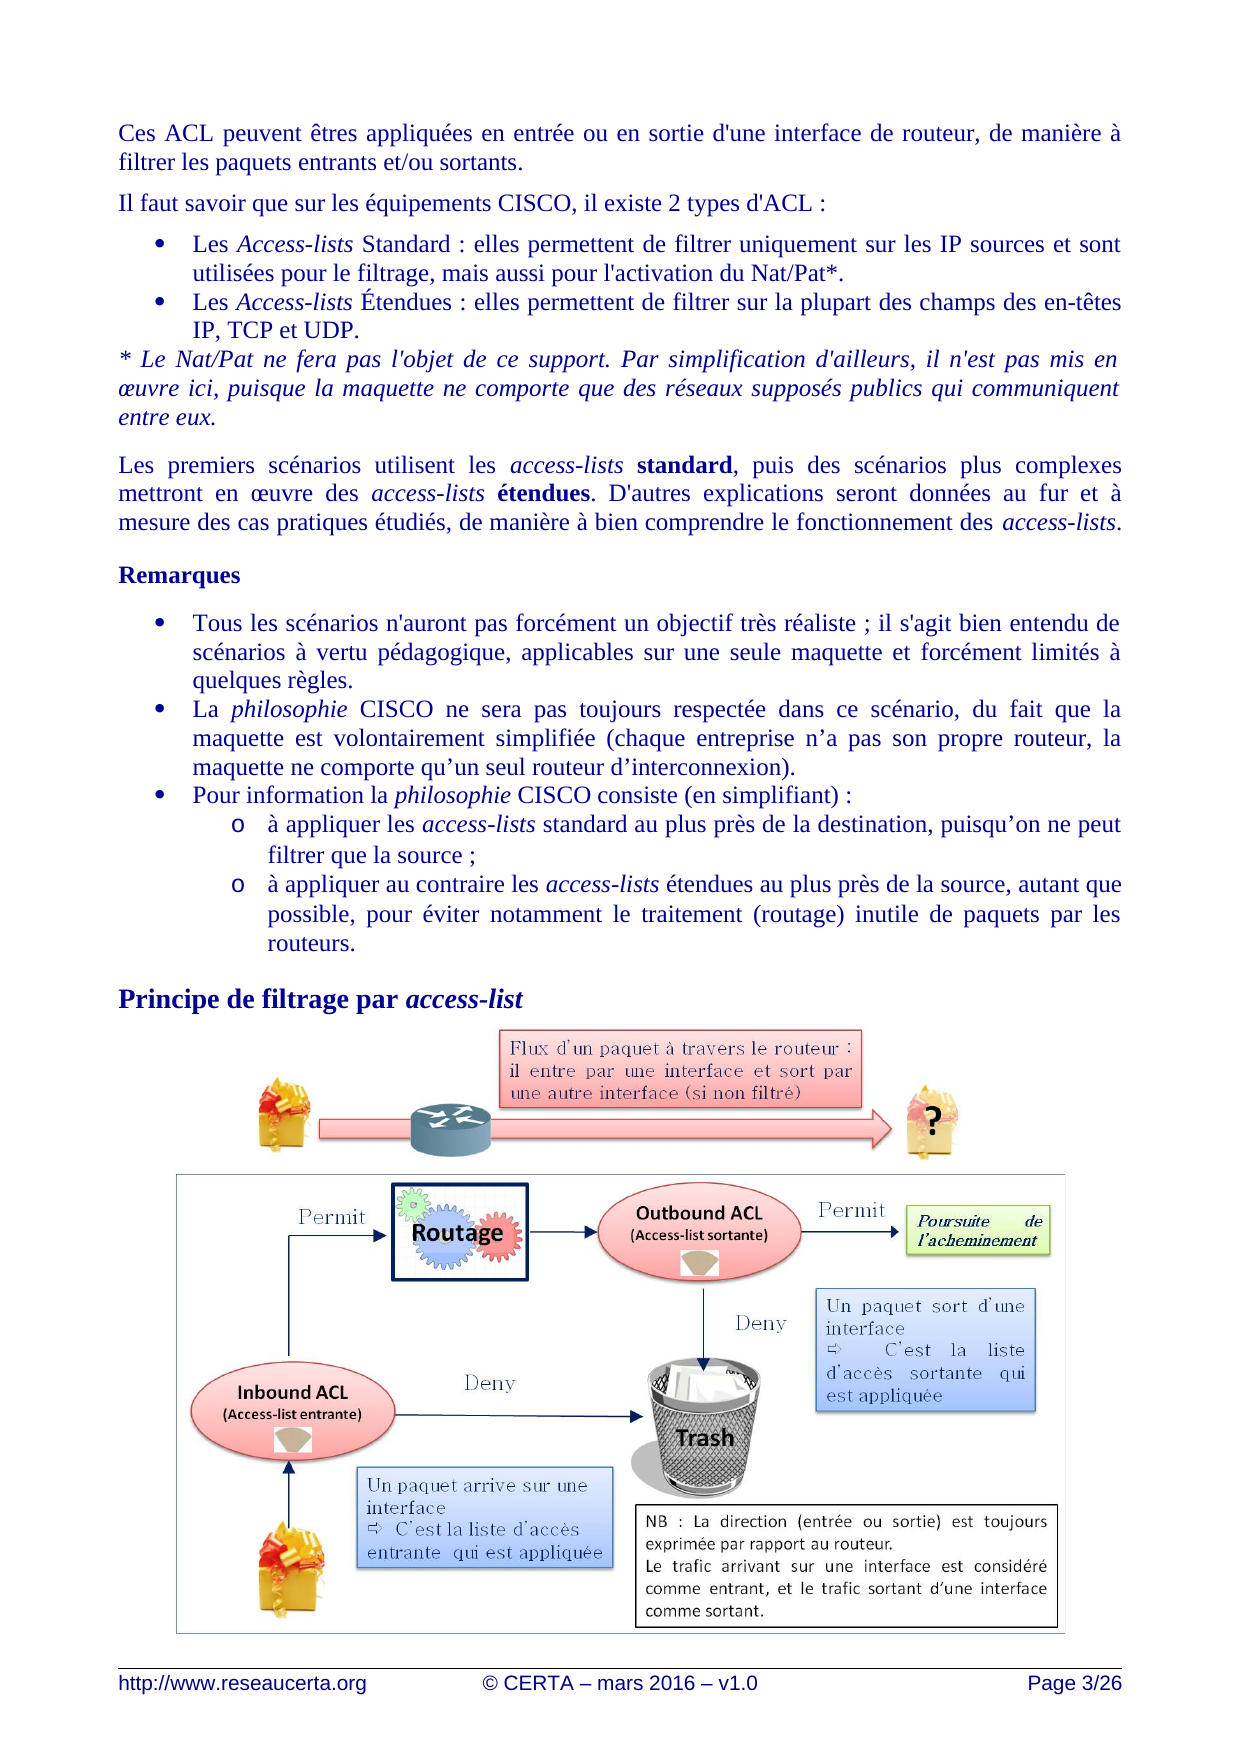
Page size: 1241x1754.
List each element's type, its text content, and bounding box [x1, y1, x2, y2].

text Principe de filtrage par access-list [118, 982, 1122, 1014]
list Pour information la philosophie CISCO consiste (en simplifiant) : [155, 780, 1122, 809]
text Les premiers scénarios utilisent les access-lists standard, puis des scénarios plus complexes mettront en œuvre des access-lists étendues. D'autres explications seront données au fur et à mesure des cas pratiques étudiés, de manière à bien comprendre le fonctionnement des access-lists. [118, 450, 1122, 560]
list Les Access-lists Étendues : elles permettent de filtrer sur la plupart des champs des en-têtes IP, TCP et UDP. [155, 287, 1122, 344]
list La philosophie CISCO ne sera pas toujours respectée dans ce scénario, du fait que la maquette est volontairement simplifiée (chaque entreprise n’a pas son propre routeur, la maquette ne comporte qu’un seul routeur d’interconnexion). [155, 694, 1122, 780]
list Tous les scénarios n'auront pas forcément un objectif très réaliste ; il s'agit bien entendu de scénarios à vertu pédagogique, applicables sur une seule maquette et forcément limités à quelques règles. [155, 608, 1122, 694]
text Remarques [118, 560, 1122, 589]
text * Le Nat/Pat ne fera pas l'objet de ce support. Par simplification d'ailleurs, il n'est pas mis en œuvre ici, puisque la maquette ne comporte que des réseaux supposés publics qui communiquent entre eux. [118, 344, 1122, 431]
text Ces ACL peuvent êtres appliquées en entrée ou en sortie d'une interface de routeur, de manière à filtrer les paquets entrants et/ou sortants. [118, 118, 1122, 176]
list Les Access-lists Standard : elles permettent de filtrer uniquement sur les IP sources et sont utilisées pour le filtrage, mais aussi pour l'activation du Nat/Pat*. [155, 229, 1122, 287]
list à appliquer les access-lists standard au plus près de la destination, puisqu’on ne peut filtrer que la source ; [230, 809, 1122, 869]
list à appliquer au contraire les access-lists étendues au plus près de la source, autant que possible, pour éviter notamment le traitement (routage) inutile de paquets par les routeurs. [230, 869, 1122, 957]
text Il faut savoir que sur les équipements CISCO, il existe 2 types d'ACL : [118, 188, 1122, 217]
picture [175, 1027, 1065, 1634]
